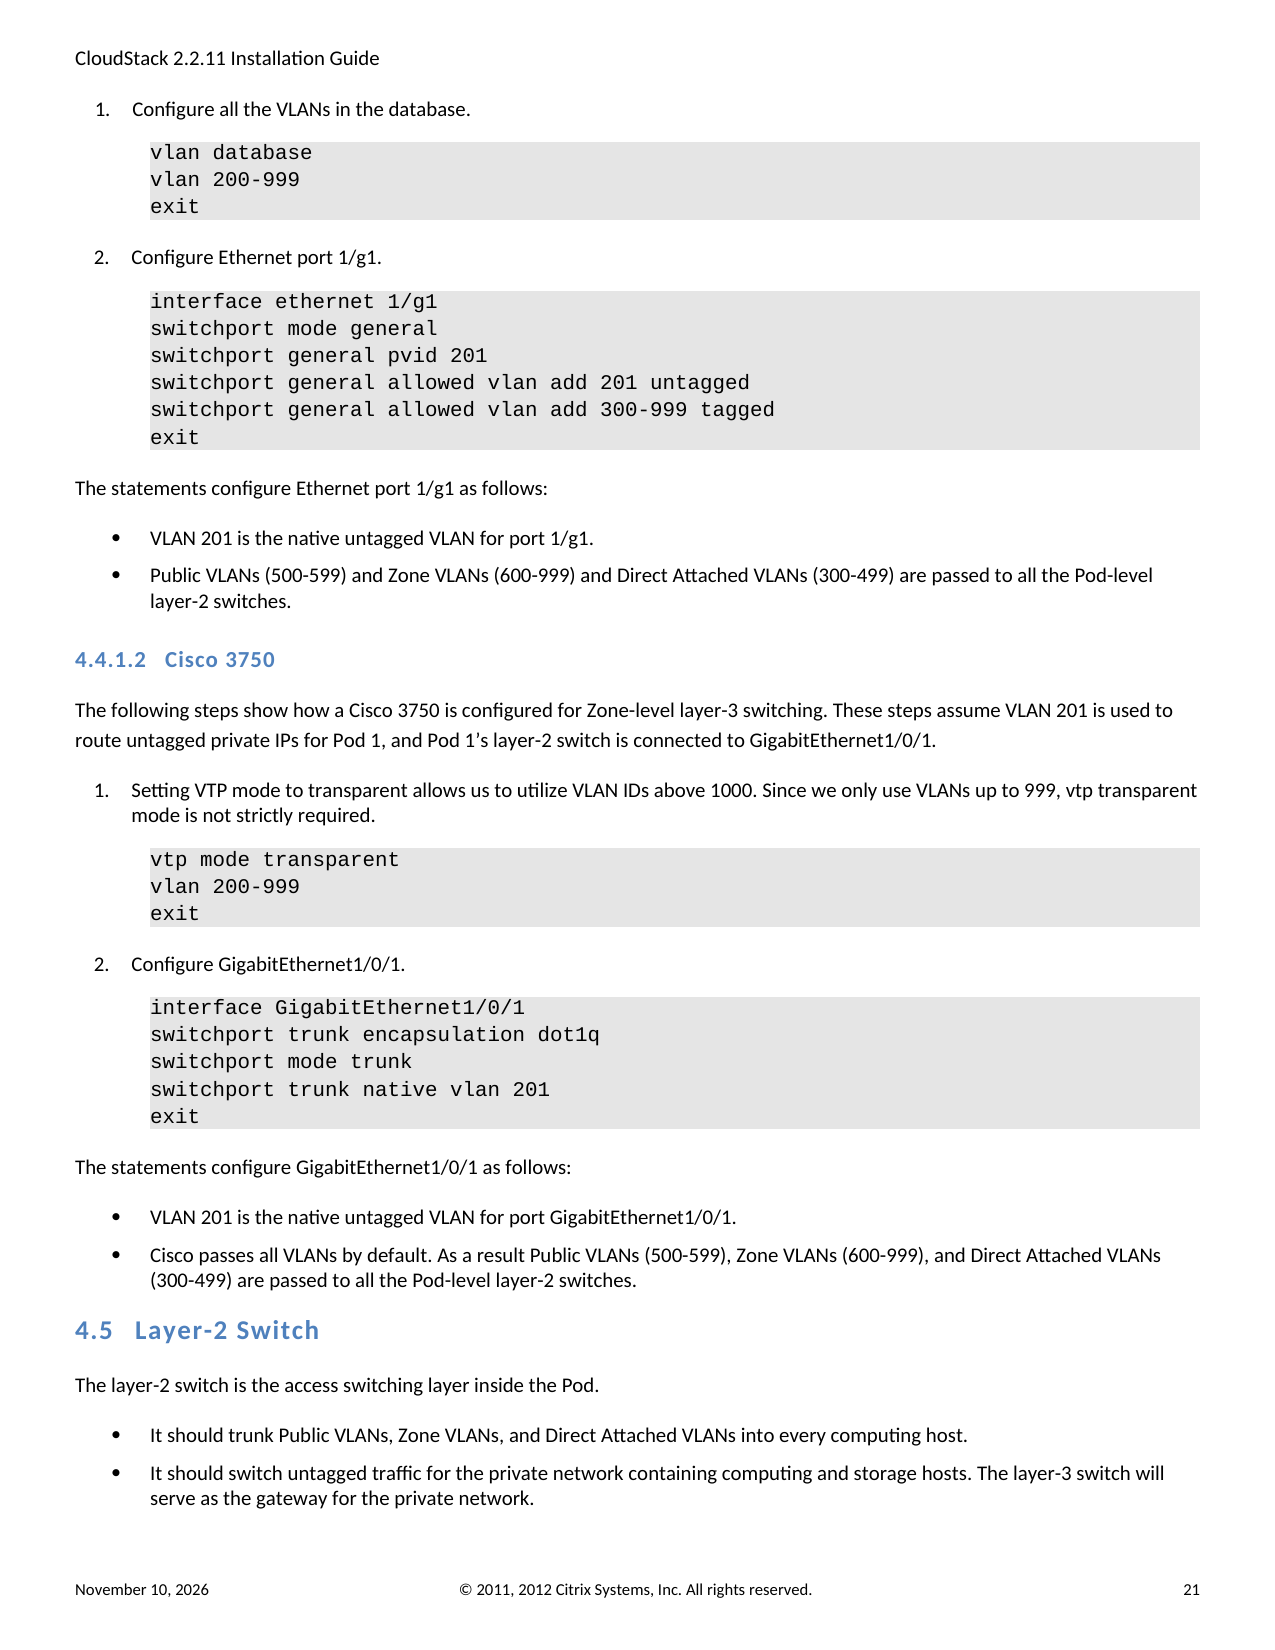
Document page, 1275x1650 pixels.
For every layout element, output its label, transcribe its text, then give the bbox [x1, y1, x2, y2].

text exit [150, 196, 1200, 220]
text exit [150, 427, 1200, 450]
list Configure all the VLANs in the database. [94, 96, 1200, 121]
text The layer-2 switch is the access switching layer inside the Pod. [75, 1372, 1200, 1398]
text The statements configure GigabitEthernet1/0/1 as follows: [75, 1154, 1200, 1179]
text switchport general allowed vlan add 201 untagged [150, 372, 1200, 396]
subtitle Cisco 3750 [75, 645, 1200, 673]
text switchport trunk native vlan 201 [150, 1079, 1200, 1102]
text switchport mode general [150, 318, 1200, 342]
text vlan 200-999 [150, 169, 1200, 193]
text The following steps show how a Cisco 3750 is configured for Zone-level layer-3 switching. These steps assume VLAN 201 is used to route untagged private IPs for Pod 1, and Pod 1’s layer-2 switch is connected to GigabitEthernet1/0/1. [75, 698, 1200, 752]
list Public VLANs (500-599) and Zone VLANs (600-999) and Direct Attached VLANs (300-499) are passed to all the Pod-level layer-2 switches. [112, 563, 1200, 613]
list Setting VTP mode to transparent allows us to utilize VLAN IDs above 1000. Since we only use VLANs up to 999, vtp transparent mode is not strictly required. [94, 777, 1200, 828]
text exit [150, 1106, 1200, 1129]
text interface GigabitEthernet1/0/1 [150, 997, 1200, 1021]
text The statements configure Ethernet port 1/g1 as follows: [75, 475, 1200, 500]
text switchport mode trunk [150, 1052, 1200, 1075]
text vlan database [150, 142, 1200, 166]
list It should switch untagged traffic for the private network containing computing and storage hosts. The layer-3 switch will serve as the gateway for the private network. [112, 1460, 1200, 1511]
text switchport general pvid 201 [150, 345, 1200, 369]
text switchport general allowed vlan add 300-999 tagged [150, 399, 1200, 423]
subtitle Layer-2 Switch [75, 1313, 1200, 1347]
text vtp mode transparent [150, 848, 1200, 872]
text switchport trunk encapsulation dot1q [150, 1024, 1200, 1048]
text vlan 200-999 [150, 876, 1200, 899]
text exit [150, 903, 1200, 927]
list It should trunk Public VLANs, Zone VLANs, and Direct Attached VLANs into every computing host. [112, 1422, 1200, 1448]
text interface ethernet 1/g1 [150, 291, 1200, 314]
list VLAN 201 is the native untagged VLAN for port GigabitEthernet1/0/1. [112, 1204, 1200, 1229]
list Configure GigabitEthernet1/0/1. [94, 951, 1200, 976]
list Configure Ethernet port 1/g1. [94, 244, 1200, 270]
list VLAN 201 is the native untagged VLAN for port 1/g1. [112, 525, 1200, 550]
list Cisco passes all VLANs by default. As a result Public VLANs (500-599), Zone VLANs (600-999), and Direct Attached VLANs (300-499) are passed to all the Pod-level layer-2 switches. [112, 1242, 1200, 1293]
